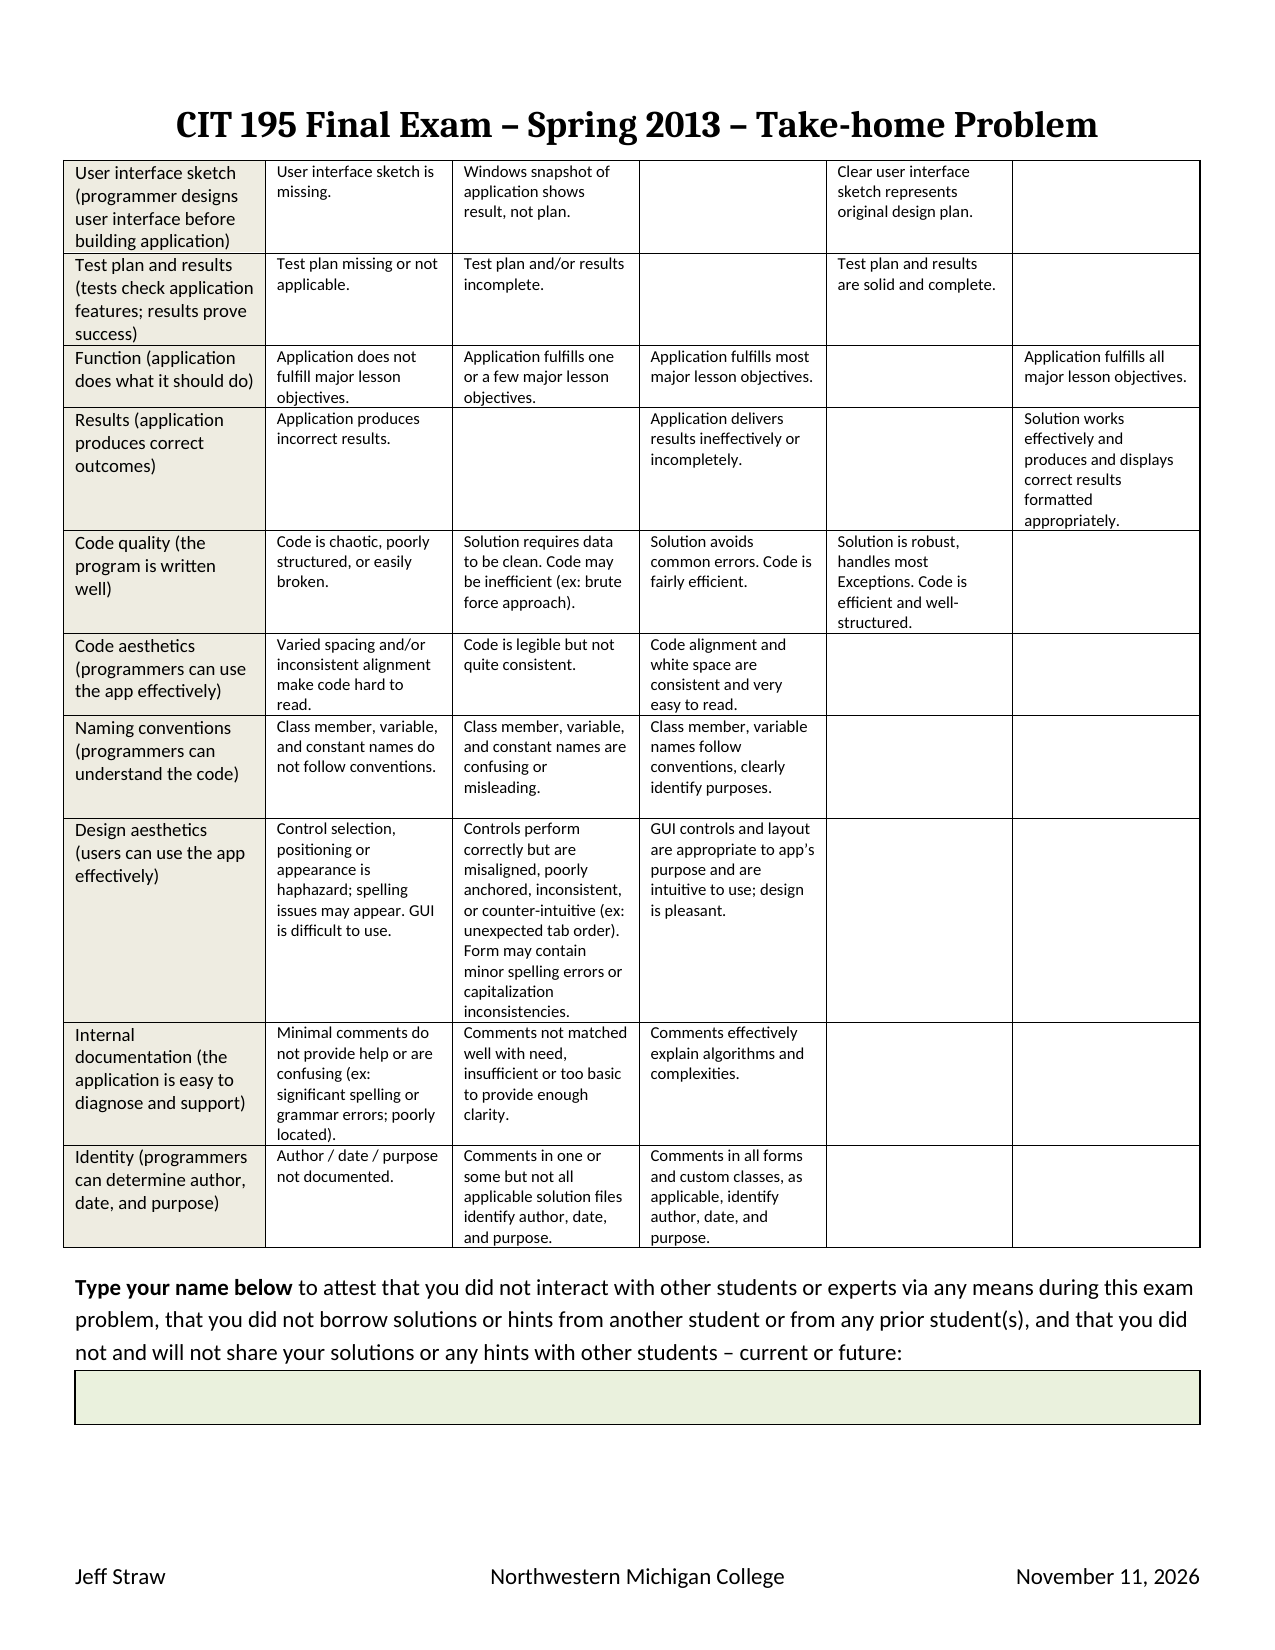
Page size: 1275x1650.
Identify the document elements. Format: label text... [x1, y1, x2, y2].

table_header [76, 1371, 1199, 1424]
table_cell Solution avoids common errors. Code is fairly efficient. [640, 531, 826, 633]
table_cell Solution works effectively and produces and displays correct results formatted appropriately. [1013, 408, 1199, 530]
table_cell Comments in one or some but not all applicable solution files identify author, date, and purpose. [453, 1146, 639, 1247]
table_cell Application does not fulfill major lesson objectives. [266, 346, 452, 407]
table_cell Code is chaotic, poorly structured, or easily broken. [266, 531, 452, 633]
table_cell [1013, 254, 1199, 345]
table_cell Design aesthetics (users can use the app effectively) [64, 819, 265, 1022]
table_cell Comments not matched well with need, insufficient or too basic to provide enough clarity. [453, 1023, 639, 1145]
table_cell [1013, 161, 1199, 252]
table_cell [640, 161, 826, 252]
table_cell [1013, 716, 1199, 818]
table_cell [1013, 1023, 1199, 1145]
table_cell Controls perform correctly but are misaligned, poorly anchored, inconsistent, or counter-intuitive (ex: unexpected tab order). Form may contain minor spelling errors or capitalization inconsistencies. [453, 819, 639, 1022]
table_cell Application fulfills most major lesson objectives. [640, 346, 826, 407]
table_cell Comments effectively explain algorithms and complexities. [640, 1023, 826, 1145]
table_cell User interface sketch is missing. [266, 161, 452, 252]
table_cell Varied spacing and/or inconsistent alignment make code hard to read. [266, 634, 452, 715]
table_cell Application fulfills all major lesson objectives. [1013, 346, 1199, 407]
table_cell [827, 819, 1012, 1022]
table_cell Control selection, positioning or appearance is haphazard; spelling issues may appear. GUI is difficult to use. [266, 819, 452, 1022]
table_cell Solution requires data to be clean. Code may be inefficient (ex: brute force approach). [453, 531, 639, 633]
table_cell Code alignment and white space are consistent and very easy to read. [640, 634, 826, 715]
table_cell Function (application does what it should do) [64, 346, 265, 407]
table_cell [1013, 1146, 1199, 1247]
table_cell Application delivers results ineffectively or incompletely. [640, 408, 826, 530]
table_cell [827, 634, 1012, 715]
table_cell [1013, 634, 1199, 715]
table_cell Internal documentation (the application is easy to diagnose and support) [64, 1023, 265, 1145]
table_cell Identity (programmers can determine author, date, and purpose) [64, 1146, 265, 1247]
table_cell [1013, 819, 1199, 1022]
table_cell User interface sketch (programmer designs user interface before building application) [64, 161, 265, 252]
table_cell Application fulfills one or a few major lesson objectives. [453, 346, 639, 407]
table_cell [453, 408, 639, 530]
text Type your name below to attest that you did not interact with other students or experts via any means during this exam problem, that you did not borrow solutions or hints from another student or from any prior student(s), and that you did not and will not share your solutions or any hints with other students – current or future: [75, 1273, 1200, 1366]
table_cell Code quality (the program is written well) [64, 531, 265, 633]
table_cell Test plan and/or results incomplete. [453, 254, 639, 345]
table_cell Class member, variable, and constant names are confusing or misleading. [453, 716, 639, 818]
table_cell Test plan and results are solid and complete. [827, 254, 1012, 345]
table_cell Clear user interface sketch represents original design plan. [827, 161, 1012, 252]
table_cell [827, 1146, 1012, 1247]
table_cell Comments in all forms and custom classes, as applicable, identify author, date, and purpose. [640, 1146, 826, 1247]
table_cell Windows snapshot of application shows result, not plan. [453, 161, 639, 252]
table_cell Test plan missing or not applicable. [266, 254, 452, 345]
table_cell Minimal comments do not provide help or are confusing (ex: significant spelling or grammar errors; poorly located). [266, 1023, 452, 1145]
table_cell Application produces incorrect results. [266, 408, 452, 530]
table_cell Solution is robust, handles most Exceptions. Code is efficient and well-structured. [827, 531, 1012, 633]
table_cell GUI controls and layout are appropriate to app’s purpose and are intuitive to use; design is pleasant. [640, 819, 826, 1022]
table_cell [827, 408, 1012, 530]
table_cell Author / date / purpose not documented. [266, 1146, 452, 1247]
table_cell [827, 716, 1012, 818]
table_cell Class member, variable, and constant names do not follow conventions. [266, 716, 452, 818]
table_cell Results (application produces correct outcomes) [64, 408, 265, 530]
table_cell Code is legible but not quite consistent. [453, 634, 639, 715]
table_cell Naming conventions (programmers can understand the code) [64, 716, 265, 818]
table_cell Code aesthetics (programmers can use the app effectively) [64, 634, 265, 715]
table_cell [827, 1023, 1012, 1145]
table_cell [827, 346, 1012, 407]
table_cell [640, 254, 826, 345]
table_cell Test plan and results (tests check application features; results prove success) [64, 254, 265, 345]
table_cell [1013, 531, 1199, 633]
table_cell Class member, variable names follow conventions, clearly identify purposes. [640, 716, 826, 818]
